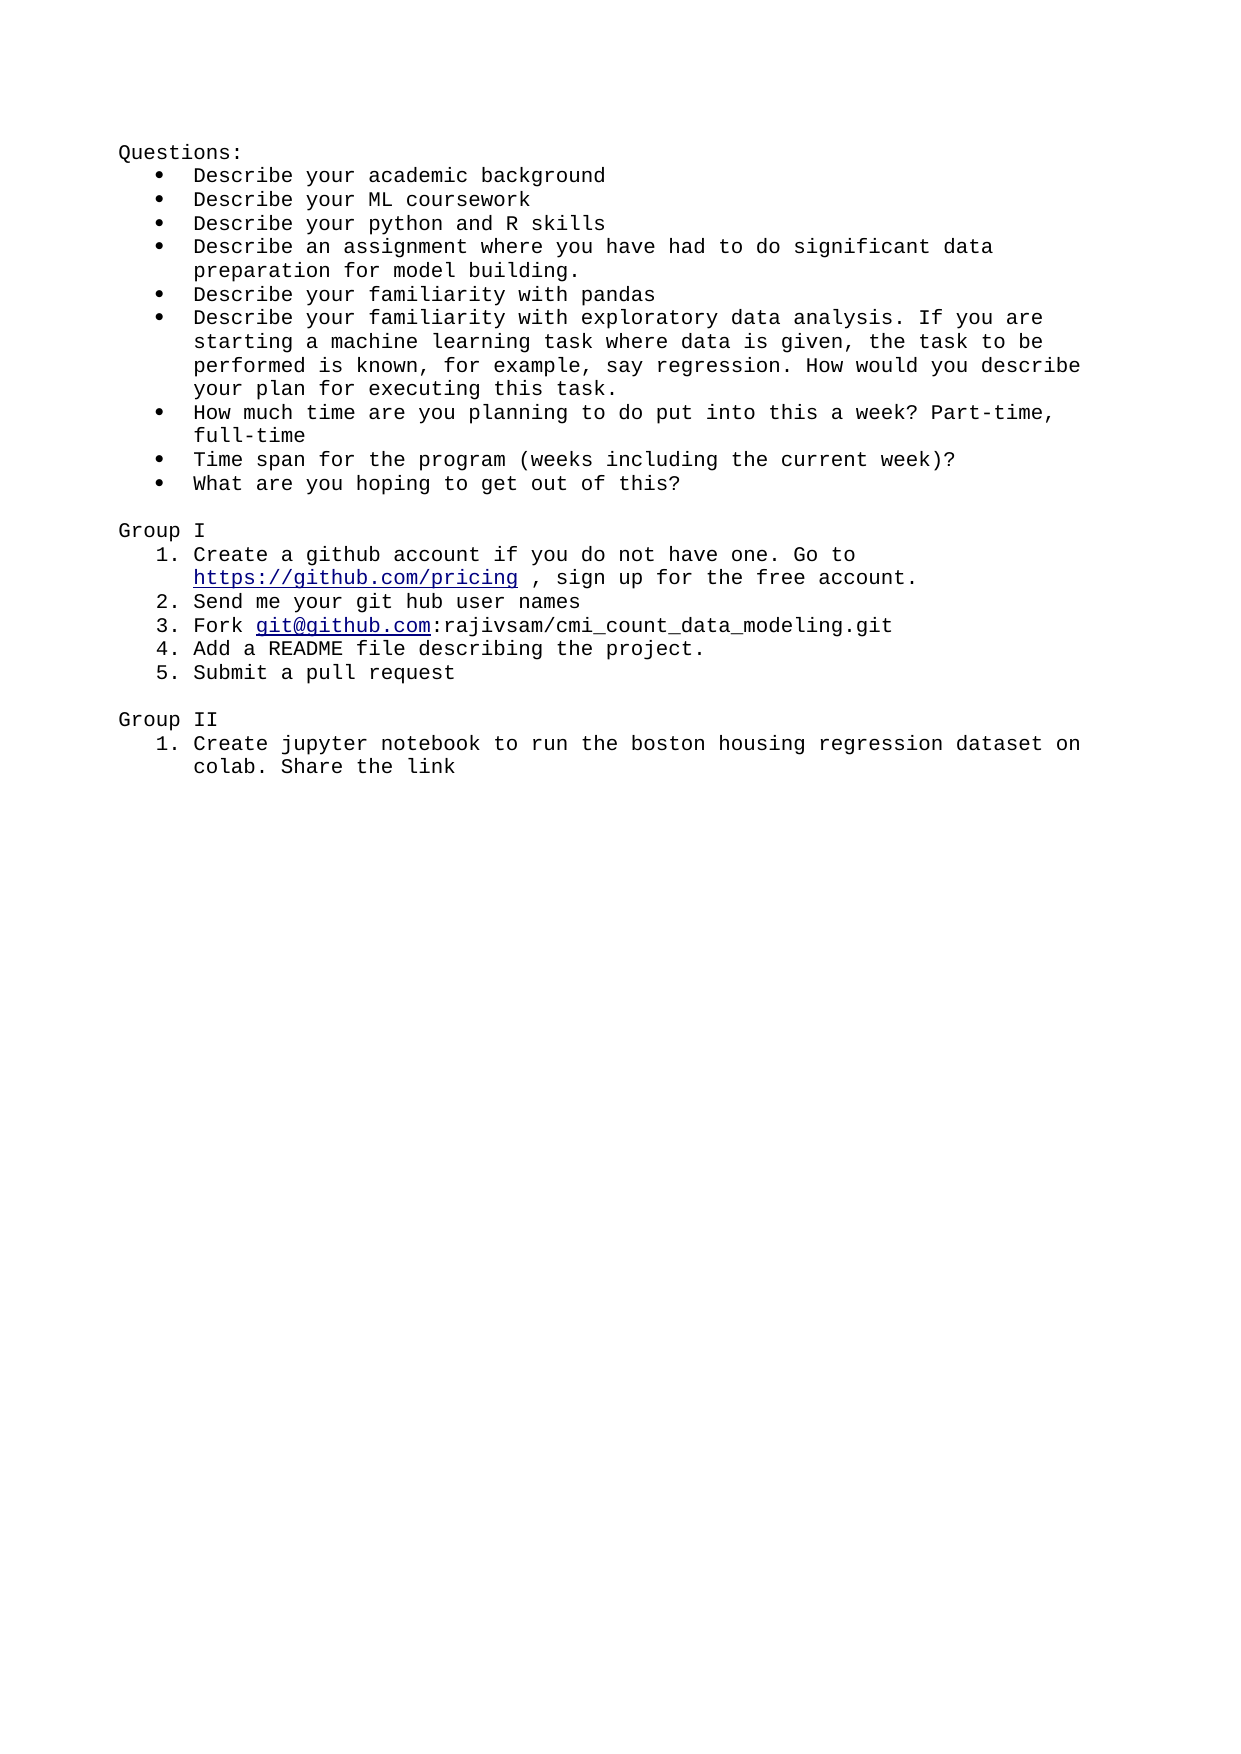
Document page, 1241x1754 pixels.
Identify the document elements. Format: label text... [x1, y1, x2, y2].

list Describe your ML coursework [156, 189, 1122, 213]
list Describe an assignment where you have had to do significant data preparation for model building. [156, 236, 1122, 284]
list How much time are you planning to do put into this a week? Part-time, full-time [156, 402, 1122, 449]
list Send me your git hub user names [156, 591, 1122, 615]
list Create jupyter notebook to run the boston housing regression dataset on colab. Share the link [156, 733, 1122, 780]
list Time span for the program (weeks including the current week)? [156, 449, 1122, 473]
list Describe your familiarity with pandas [156, 284, 1122, 307]
list Create a github account if you do not have one. Go to https://github.com/pricing , sign up for the free account. [156, 544, 1122, 591]
list Fork git@github.com:rajivsam/cmi_count_data_modeling.git [156, 615, 1122, 638]
list Submit a pull request [156, 662, 1122, 686]
list Add a README file describing the project. [156, 638, 1122, 662]
text Questions: [118, 142, 1122, 165]
text Group II [118, 709, 1122, 733]
list What are you hoping to get out of this? [156, 473, 1122, 496]
text Group I [118, 520, 1122, 544]
list Describe your academic background [156, 165, 1122, 189]
list Describe your python and R skills [156, 213, 1122, 236]
list Describe your familiarity with exploratory data analysis. If you are starting a machine learning task where data is given, the task to be performed is known, for example, say regression. How would you describe your plan for executing this task. [156, 307, 1122, 402]
